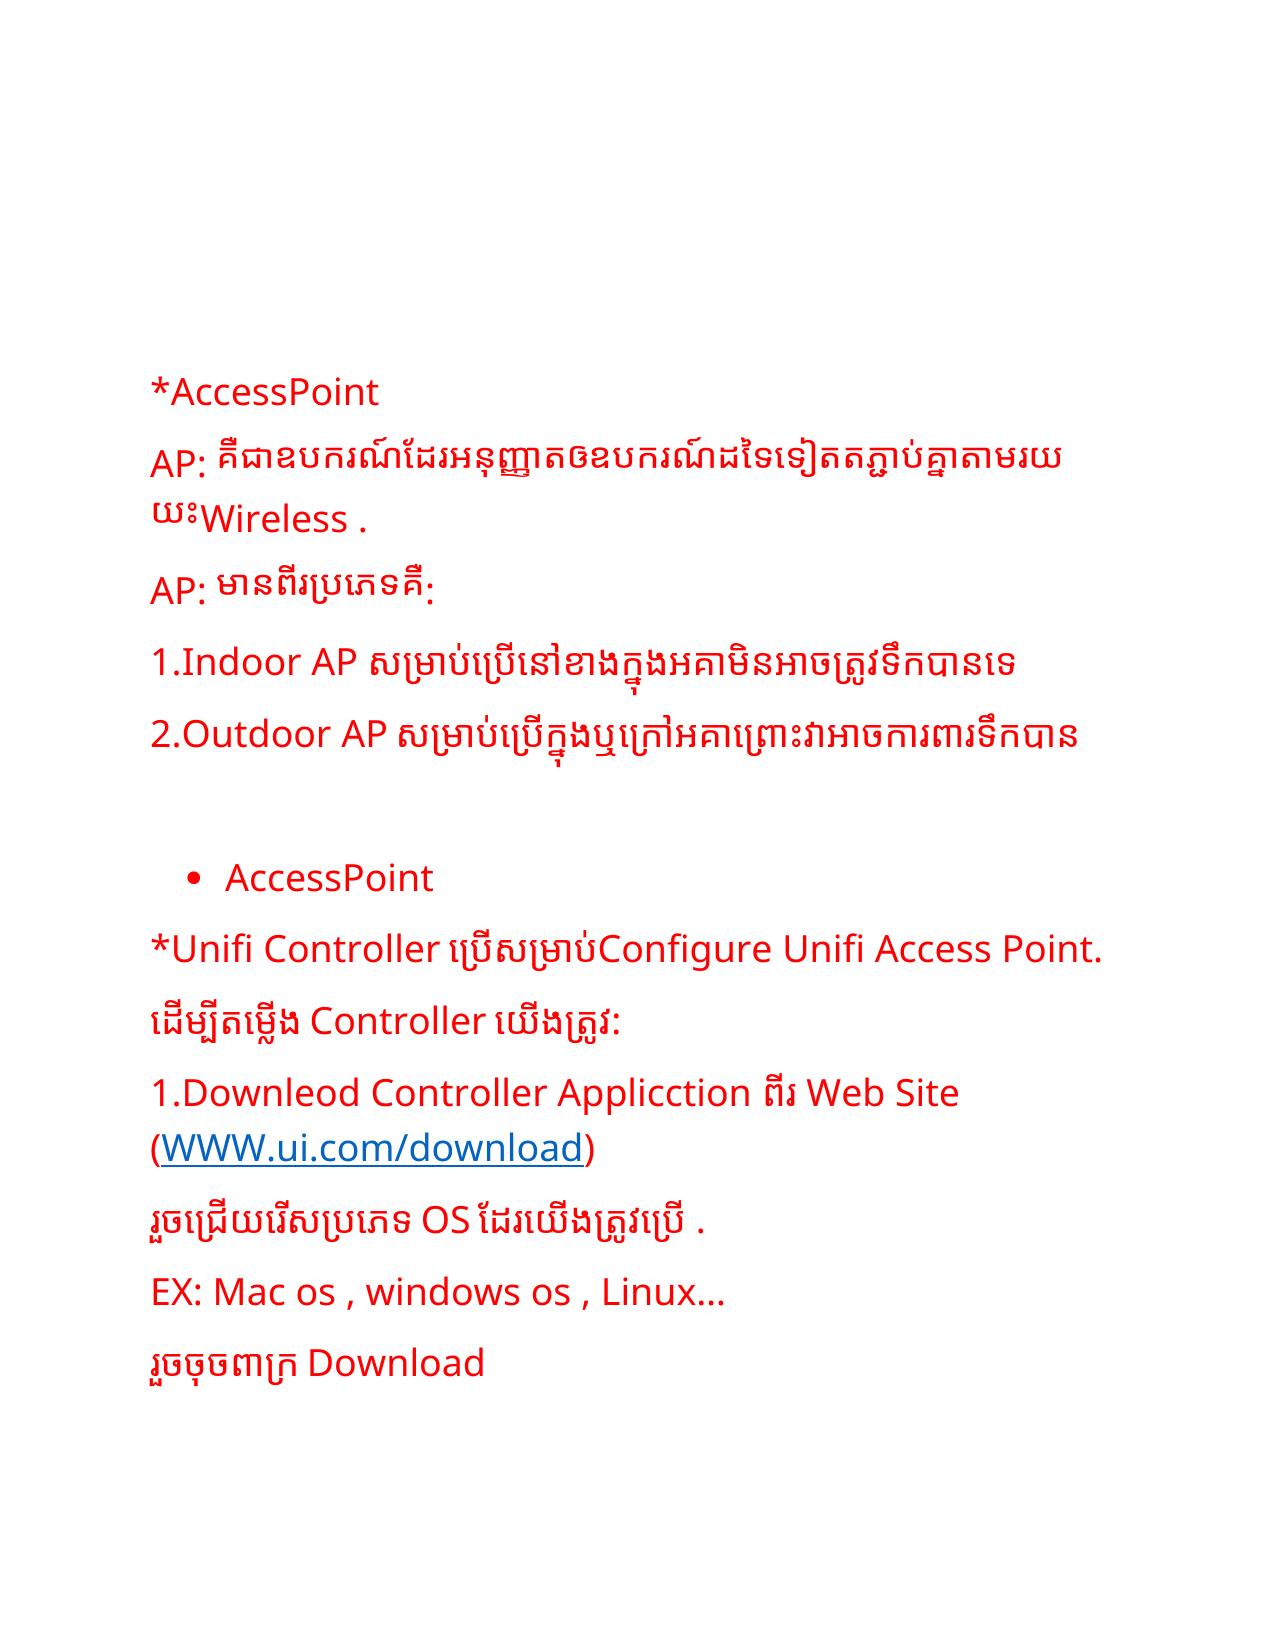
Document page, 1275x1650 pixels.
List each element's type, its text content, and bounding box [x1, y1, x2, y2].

text *Unifi Controllerប្រើសម្រាប់Configure Unifi Access Point. [150, 923, 1125, 974]
list AccessPoint [187, 851, 1125, 902]
text រួចចុចពាក្រDownload [150, 1337, 1125, 1388]
text *AccessPoint [150, 365, 1125, 416]
text 2.Outdoor APសម្រាប់ប្រើក្នុងឬក្រៅអគាព្រោះវាអាចការពារទឹកបាន [150, 707, 1125, 758]
text AP: មានពីរប្រភេទគឺ: [150, 564, 1125, 615]
text ដើម្បីតម្លើងControllerយើងត្រូវ: [150, 994, 1125, 1046]
text 1.Downleod Controller Applicction ពីរ Web Site (WWW.ui.com/download) [150, 1066, 1125, 1172]
text រួចជ្រើយរើសប្រភេទOSដែរយើងត្រូវប្រើ . [150, 1193, 1125, 1244]
text AP: គឺជាឧបករណ៍ដែរអនុញ្ញាតឲឧបករណ៍ដទៃទៀតតភ្ជាប់គ្នាតាមរយយះWireless . [150, 437, 1125, 543]
text 1.Indoor AP សម្រាប់ប្រើនៅខាងក្នុងអគាមិនអាចត្រូវទឹកបានទេ [150, 636, 1125, 687]
text EX: Mac os , windows os , Linux… [150, 1265, 1125, 1316]
